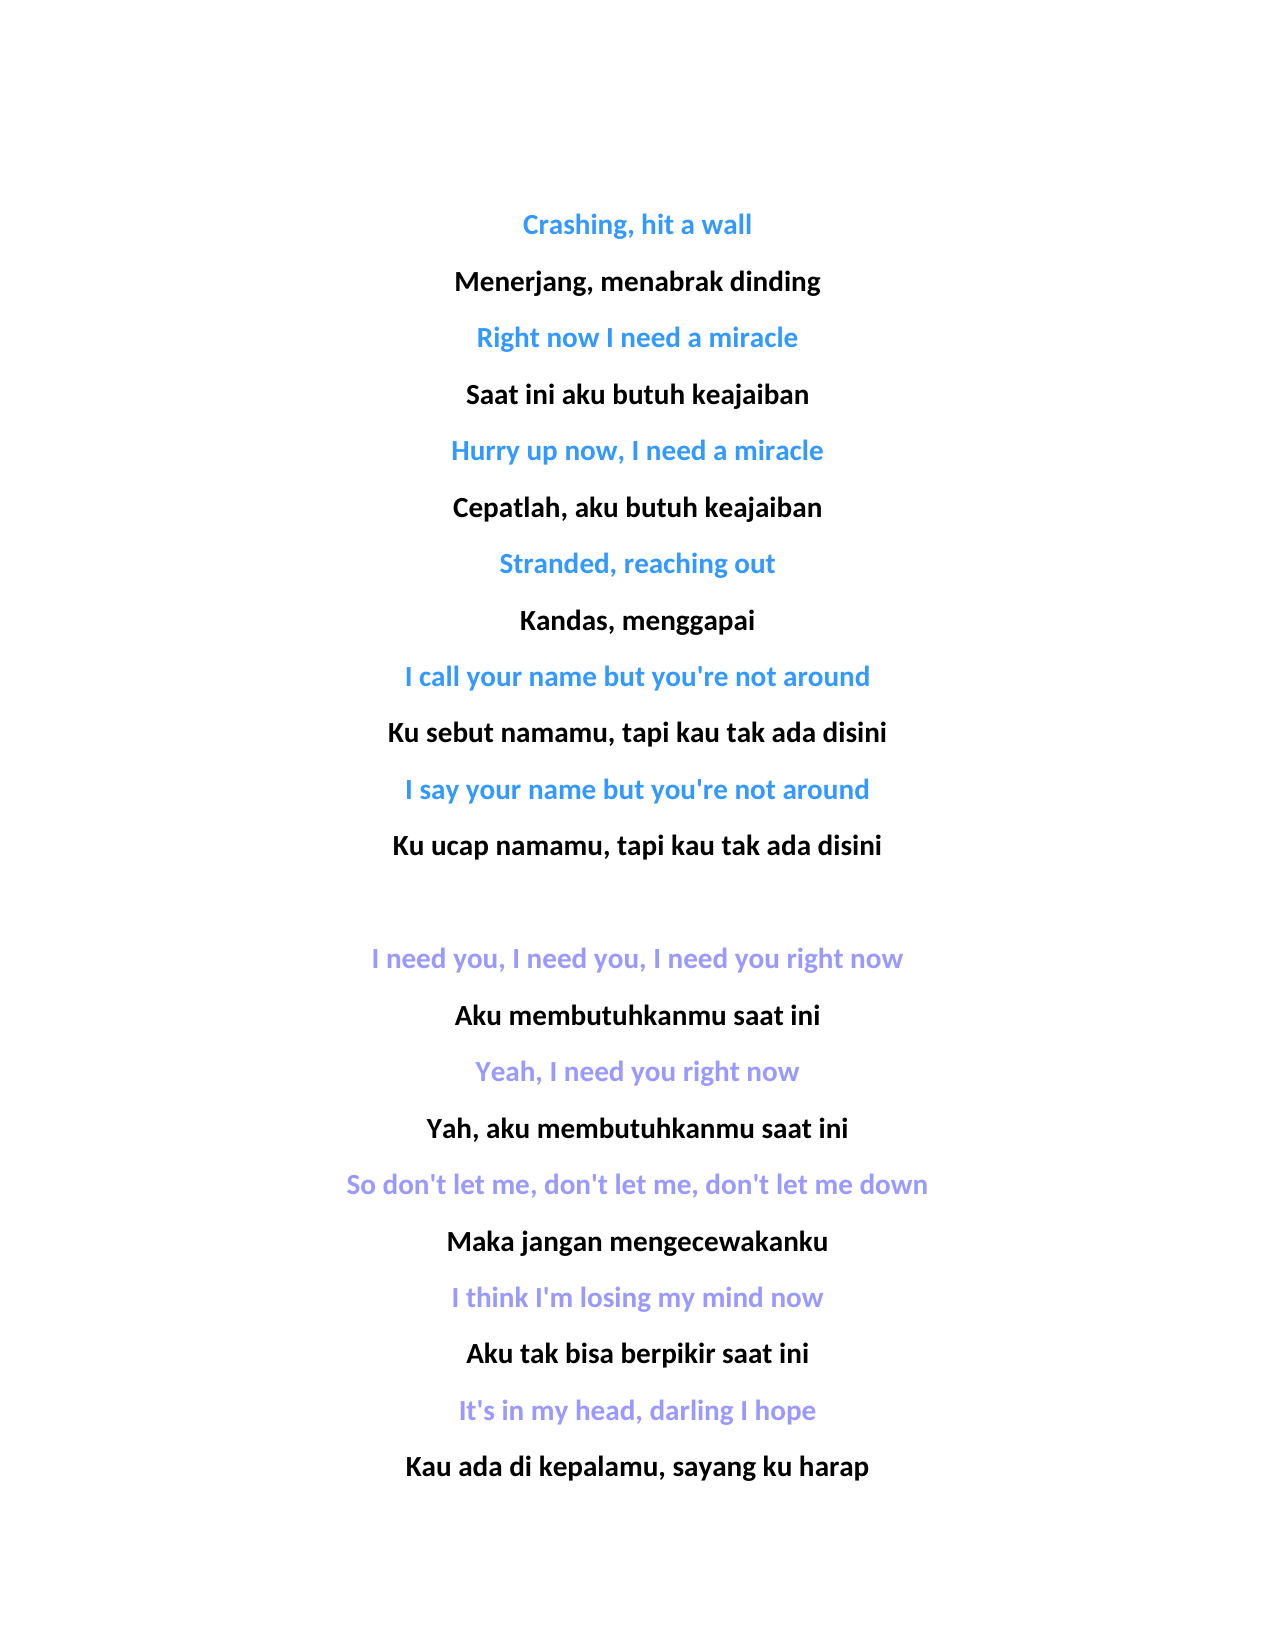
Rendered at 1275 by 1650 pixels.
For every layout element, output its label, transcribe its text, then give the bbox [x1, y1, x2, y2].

text Kau ada di kepalamu, sayang ku harap [150, 1448, 1125, 1484]
text Stranded, reaching out [150, 545, 1125, 581]
text I call your name but you're not around [150, 658, 1125, 694]
text I need you, I need you, I need you right now [150, 940, 1125, 976]
text Yeah, I need you right now [150, 1053, 1125, 1089]
text Aku tak bisa berpikir saat ini [150, 1336, 1125, 1371]
text Aku membutuhkanmu saat ini [150, 997, 1125, 1032]
text Cepatlah, aku butuh keajaiban [150, 489, 1125, 524]
text Kandas, menggapai [150, 602, 1125, 637]
text I say your name but you're not around [150, 771, 1125, 807]
text I think I'm losing my mind now [150, 1279, 1125, 1315]
text So don't let me, don't let me, don't let me down [150, 1166, 1125, 1202]
text Crashing, hit a wall [150, 206, 1125, 242]
text Saat ini aku butuh keajaiban [150, 376, 1125, 411]
text It's in my head, darling I hope [150, 1392, 1125, 1428]
text Hurry up now, I need a miracle [150, 432, 1125, 468]
text Maka jangan mengecewakanku [150, 1223, 1125, 1258]
text Ku ucap namamu, tapi kau tak ada disini [150, 827, 1125, 863]
text Yah, aku membutuhkanmu saat ini [150, 1110, 1125, 1145]
text Menerjang, menabrak dinding [150, 263, 1125, 298]
text Ku sebut namamu, tapi kau tak ada disini [150, 714, 1125, 750]
text Right now I need a miracle [150, 319, 1125, 355]
